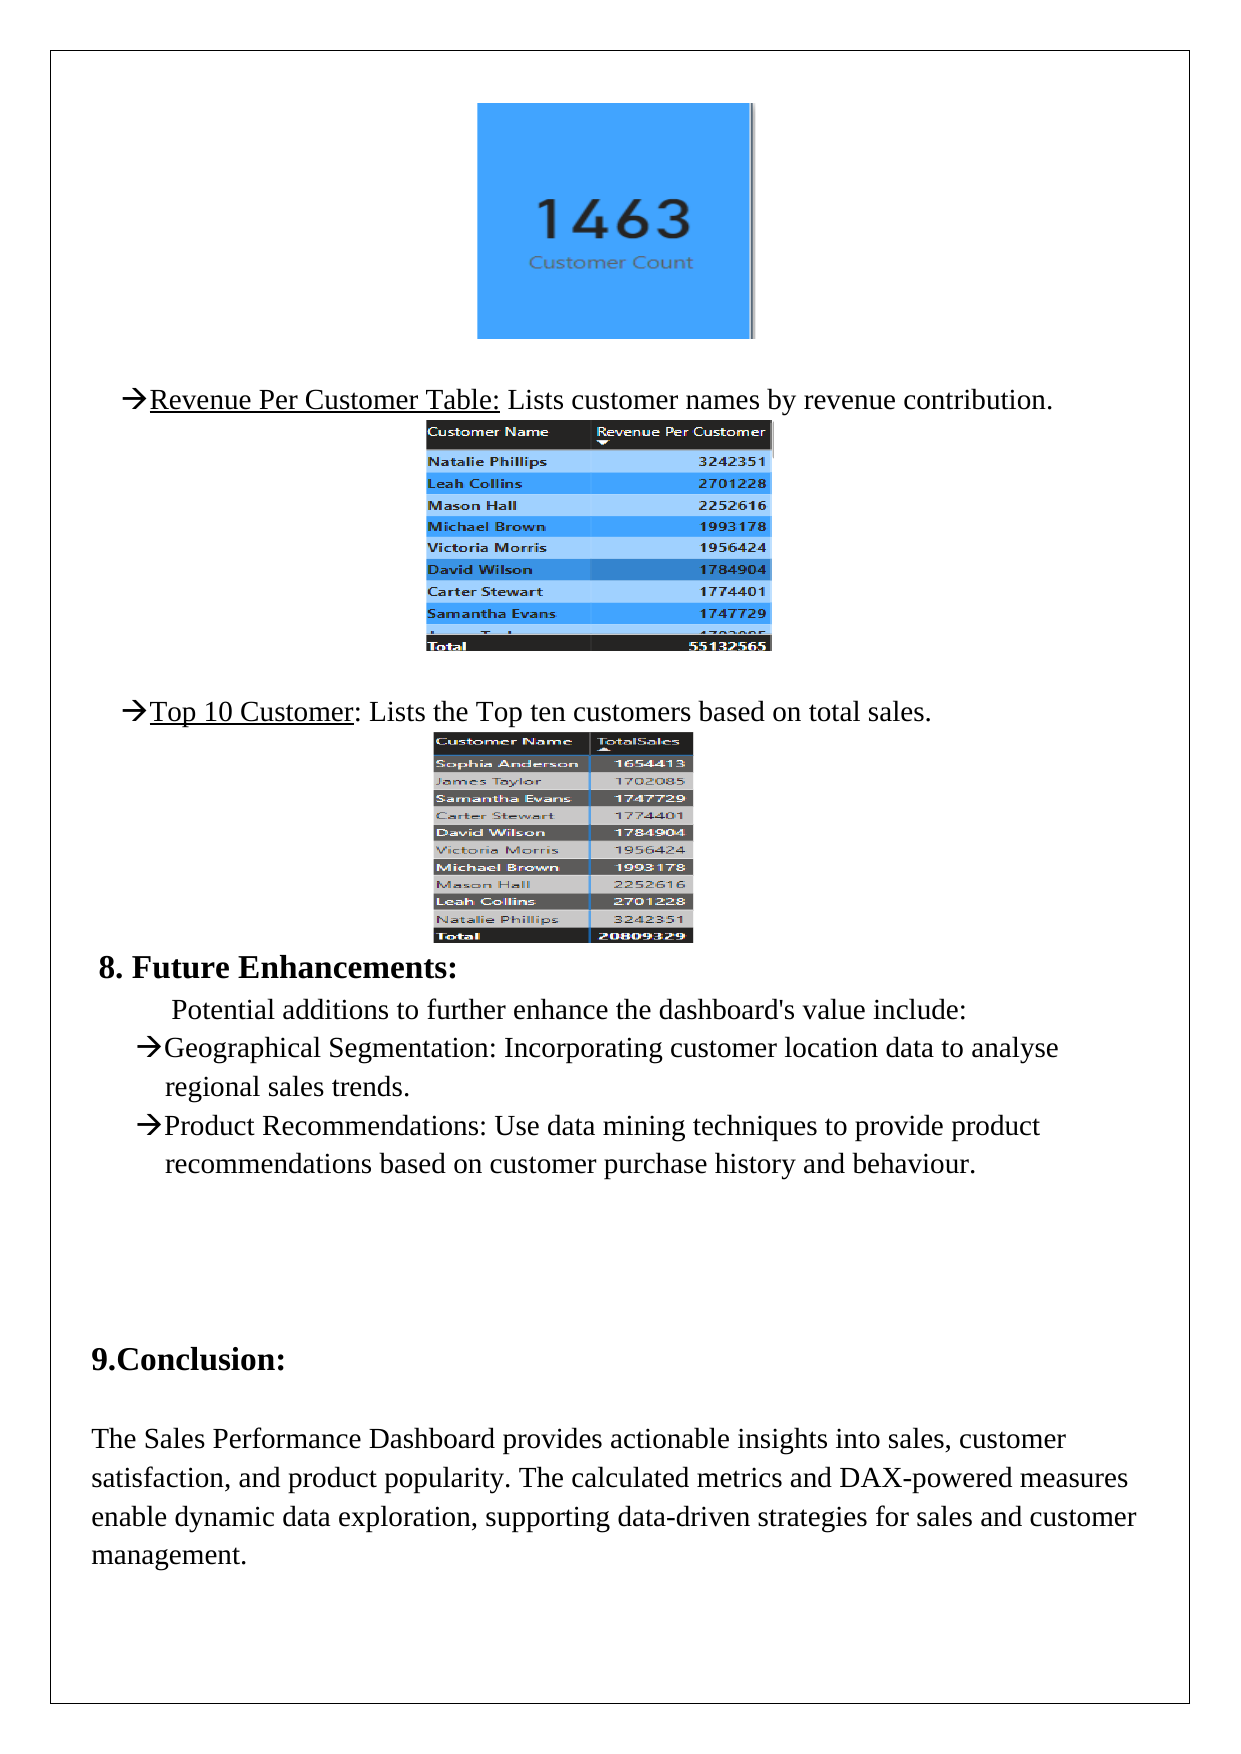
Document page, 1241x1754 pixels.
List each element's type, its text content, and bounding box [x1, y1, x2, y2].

text Geographical Segmentation: Incorporating customer location data to analyse regional sales trends. [91, 1030, 1154, 1103]
text Product Recommendations: Use data mining techniques to provide product recommendations based on customer purchase history and behaviour. [91, 1108, 1154, 1180]
text 9.Conclusion: [91, 1339, 1154, 1377]
text Revenue Per Customer Table: Lists customer names by revenue contribution. [91, 382, 1154, 416]
text Potential additions to further enhance the dashboard's value include: [91, 992, 1154, 1025]
text The Sales Performance Dashboard provides actionable insights into sales, customer satisfaction, and product popularity. The calculated metrics and DAX-powered measures enable dynamic data exploration, supporting data-driven strategies for sales and customer management. [91, 1422, 1154, 1571]
text 8. Future Enhancements: [91, 948, 1154, 986]
picture [477, 103, 756, 339]
text Top 10 Customer: Lists the Top ten customers based on total sales. [91, 694, 1154, 728]
picture [426, 420, 774, 651]
picture [433, 732, 698, 943]
